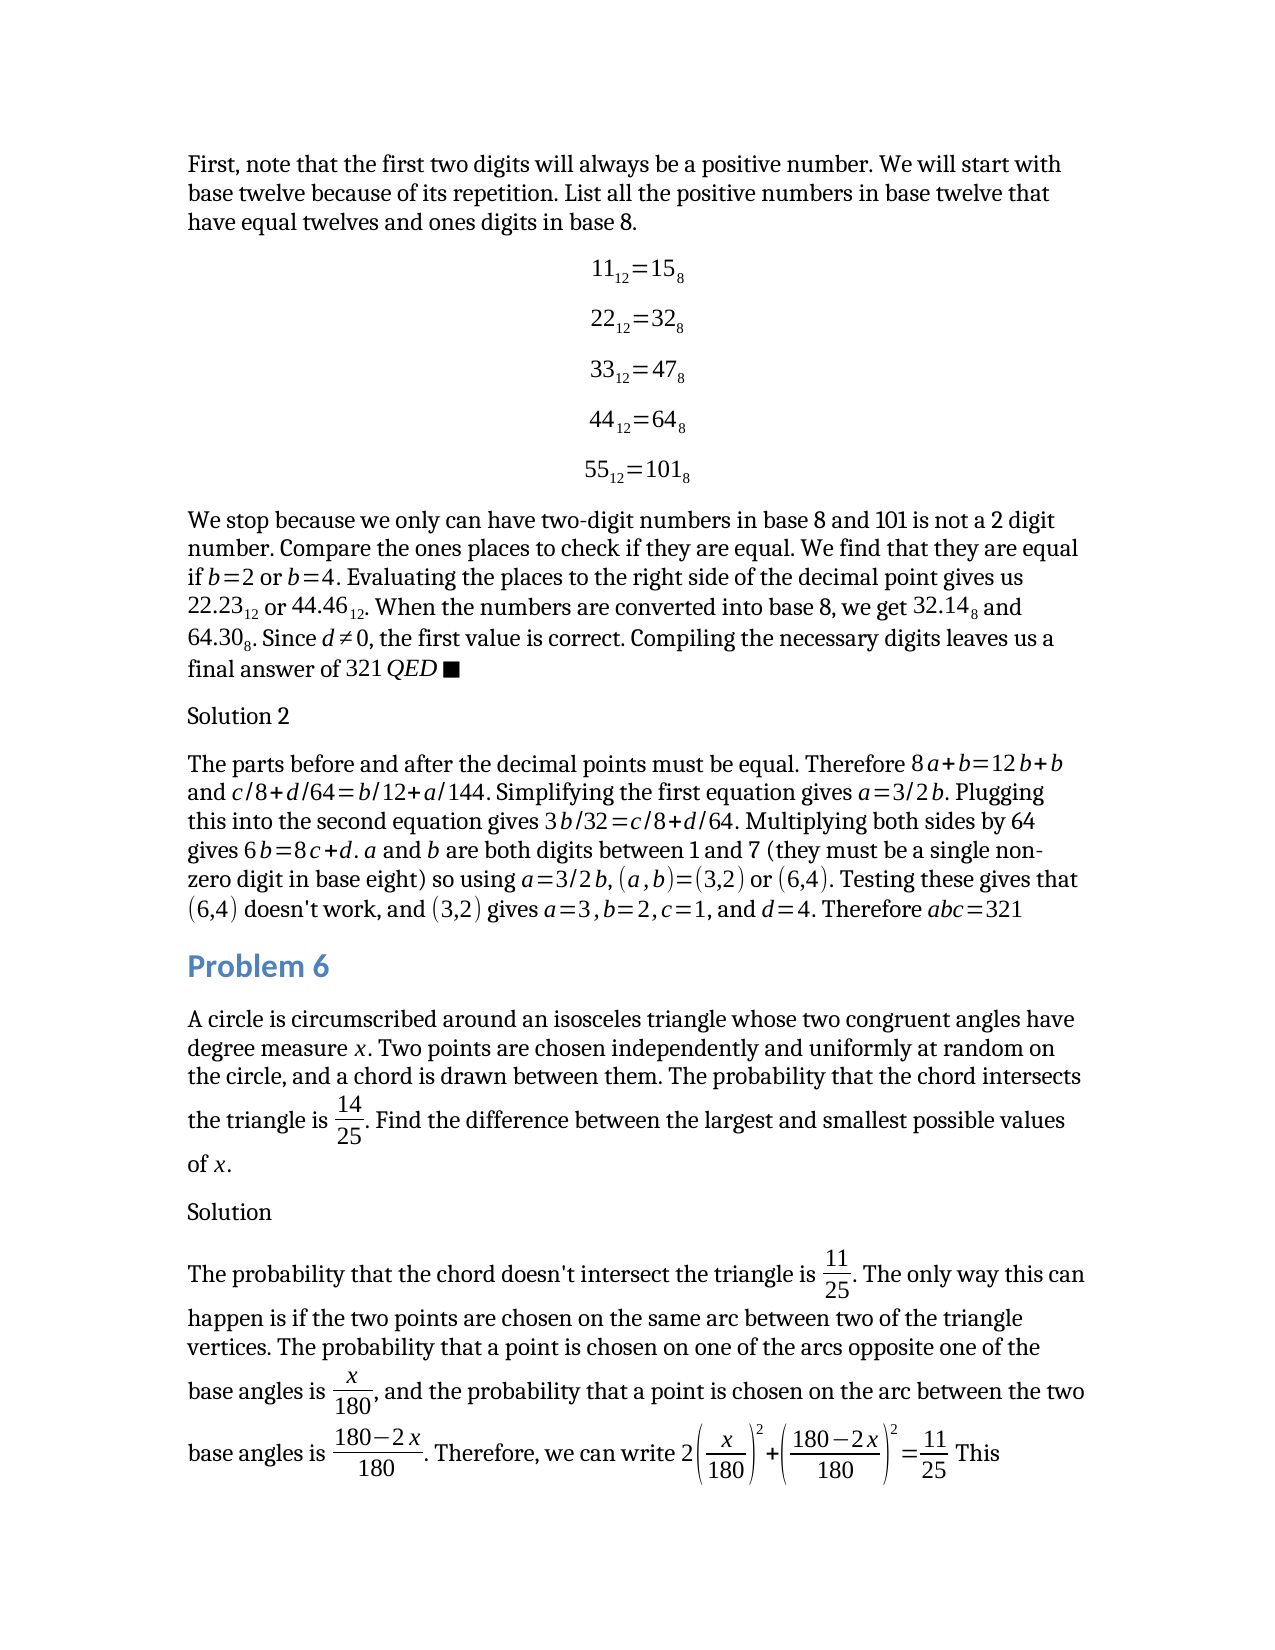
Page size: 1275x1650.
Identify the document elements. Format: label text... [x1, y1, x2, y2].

text First, note that the first two digits will always be a positive number. We will start with base twelve because of its repetition. List all the positive numbers in base twelve that have equal twelves and ones digits in base 8. [187, 150, 1087, 236]
text Solution [187, 1197, 1087, 1226]
text Solution 2 [187, 702, 1087, 731]
text A circle is circumscribed around an isosceles triangle whose two congruent angles have degree measure . Two points are chosen independently and uniformly at random on the circle, and a chord is drawn between them. The probability that the chord intersects the triangle is . Find the difference between the largest and smallest possible values of . [187, 1005, 1087, 1179]
text The parts before and after the decimal points must be equal. Therefore and . Simplifying the first equation gives . Plugging this into the second equation gives . Multiplying both sides by 64 gives . and are both digits between 1 and 7 (they must be a single non-zero digit in base eight) so using , or . Testing these gives that doesn't work, and gives , and . Therefore [187, 749, 1087, 924]
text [187, 1245, 1087, 1486]
text We stop because we only can have two-digit numbers in base 8 and 101 is not a 2 digit number. Compare the ones places to check if they are equal. We find that they are equal if or . Evaluating the places to the right side of the decimal point gives us or . When the numbers are converted into base 8, we get and . Since , the first value is correct. Compiling the necessary digits leaves us a final answer of [187, 506, 1087, 683]
subtitle Problem 6 [187, 945, 1087, 986]
